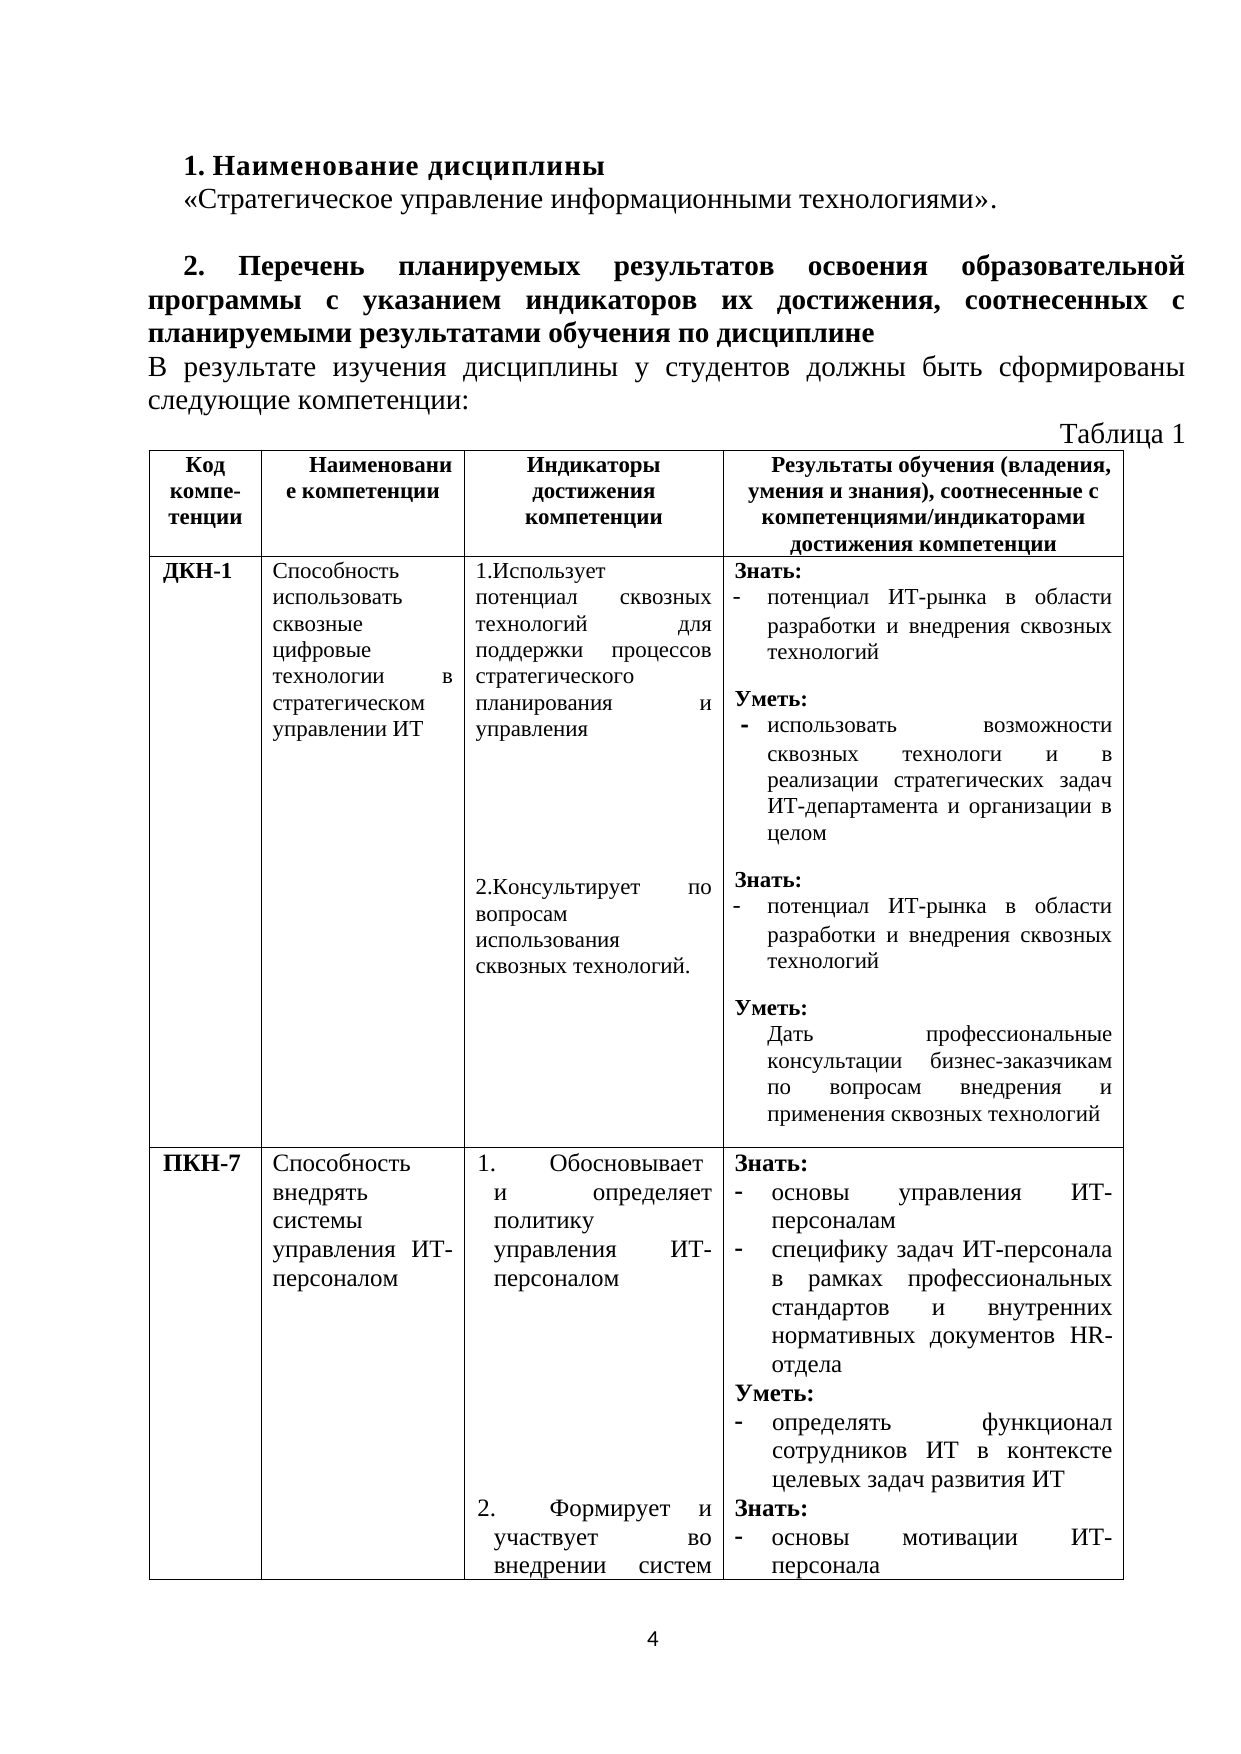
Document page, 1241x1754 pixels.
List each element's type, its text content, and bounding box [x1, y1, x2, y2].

table_cell ДКН-1 [150, 557, 261, 1147]
table_header Наименование компетенции [262, 451, 464, 556]
table_cell Обосновывает и определяет политику управления ИТ-персоналом Формирует и участвует во внедрении систем мотивации и разделения труда в ИТ службе [465, 1148, 723, 1579]
table_cell Знать: потенциал ИТ-рынка в области разработки и внедрения сквозных технологий Уметь: использовать возможности сквозных технологи и в реализации стратегических задач ИТ-департамента и организации в целом Знать: потенциал ИТ-рынка в области разработки и внедрения сквозных технологий Уметь: Дать профессиональные консультации бизнес-заказчикам по вопросам внедрения и применения сквозных технологий [724, 557, 1123, 1147]
subtitle 2. Перечень планируемых результатов освоения образовательной программы с указанием индикаторов их достижения, соотнесенных с планируемыми результатами обучения по дисциплине [148, 248, 1186, 349]
subtitle 1. Наименование дисциплины [148, 148, 1186, 181]
table_cell 1.Использует потенциал сквозных технологий для поддержки процессов стратегического планирования и управления 2.Консультирует по вопросам использования сквозных технологий. [465, 557, 723, 1147]
text Таблица 1 [148, 416, 1186, 449]
table_cell Способность использовать сквозные цифровые технологии в стратегическом управлении ИТ [262, 557, 464, 1147]
table_cell ПКН-7 [150, 1148, 261, 1579]
text В результате изучения дисциплины у студентов должны быть сформированы следующие компетенции: [148, 349, 1186, 416]
table_header Индикаторы достижения компетенции [465, 451, 723, 556]
text «Стратегическое управление информационными технологиями». [148, 181, 1186, 215]
table_header Результаты обучения (владения, умения и знания), соотнесенные с компетенциями/индикаторами достижения компетенции [724, 451, 1123, 556]
table_header Код компе-тенции [150, 451, 261, 556]
table_cell Способность внедрять системы управления ИТ-персоналом [262, 1148, 464, 1579]
